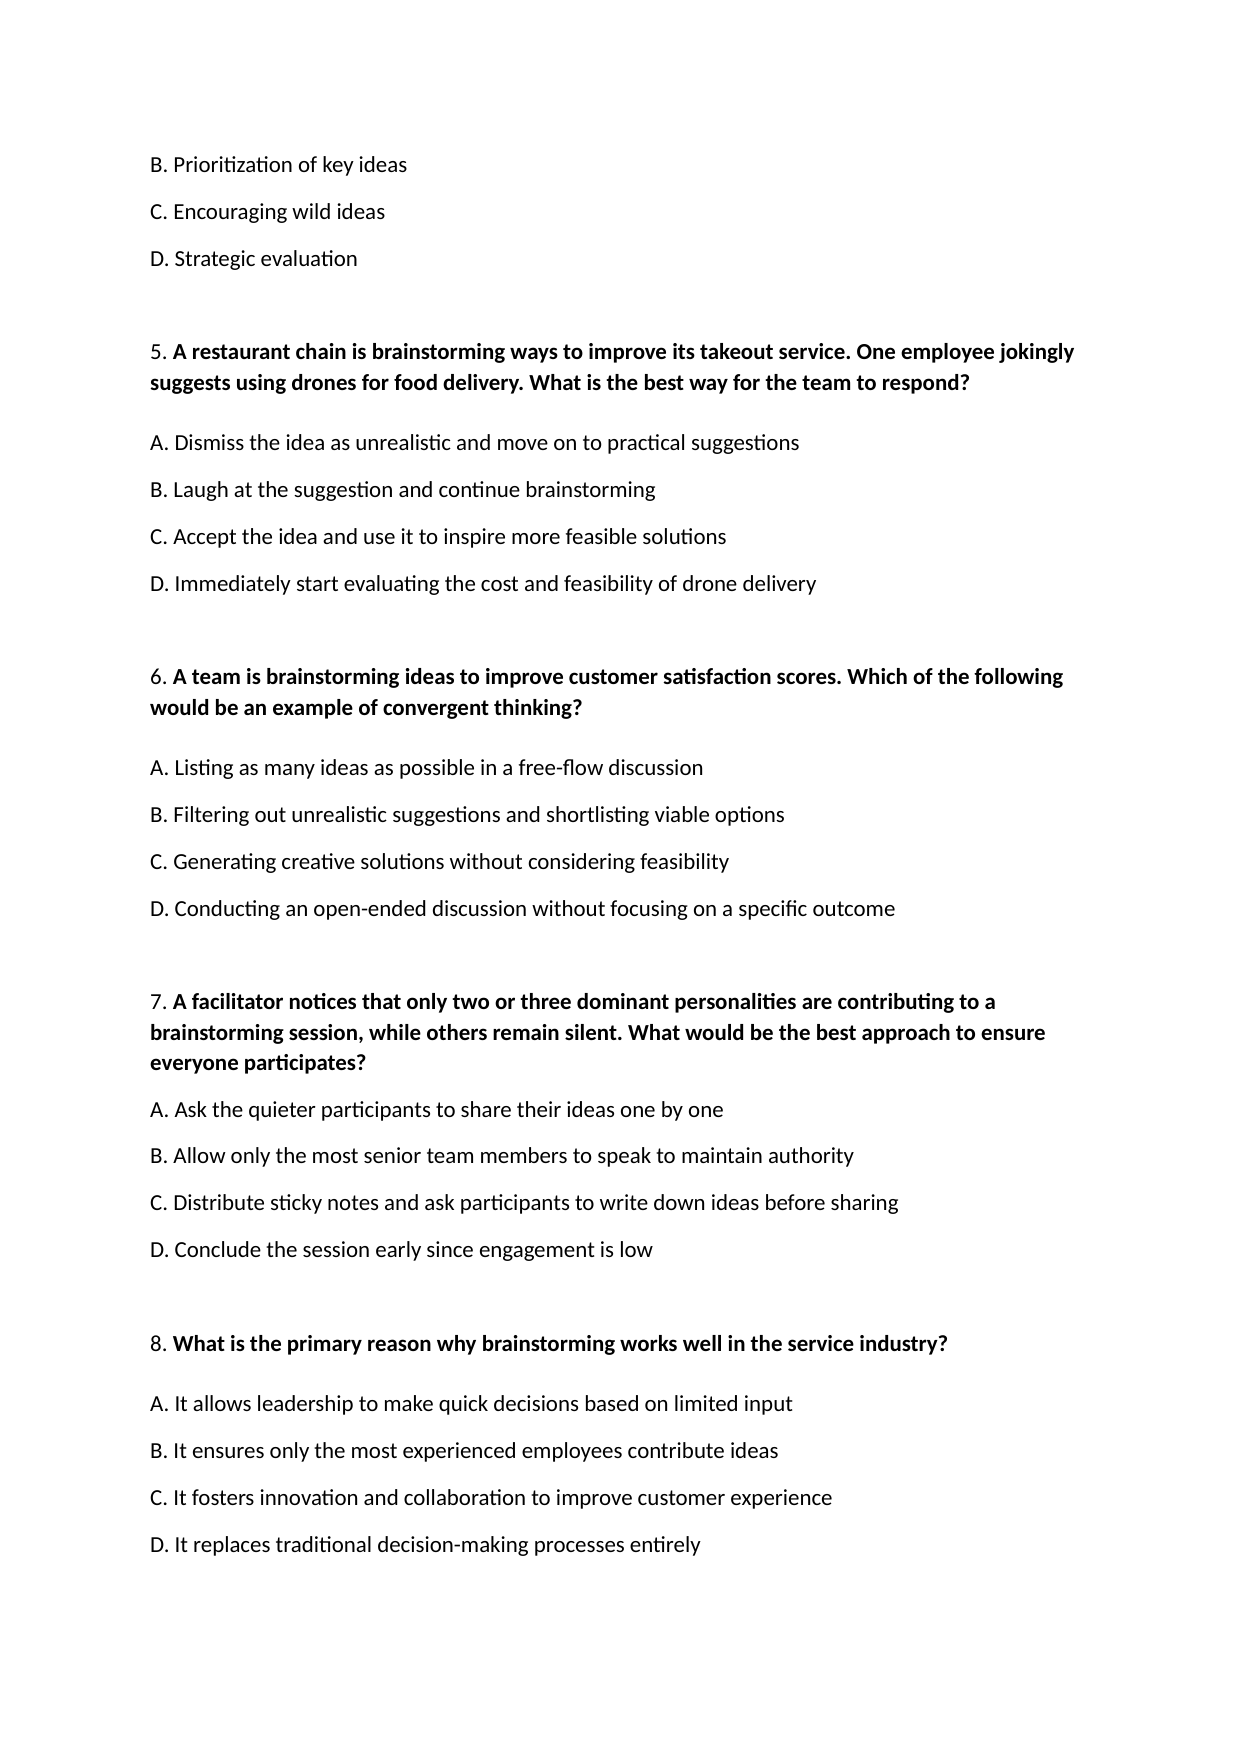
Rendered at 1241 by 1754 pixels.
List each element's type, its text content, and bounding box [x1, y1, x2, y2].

text D. Strategic evaluation [150, 244, 1090, 272]
text 5. A restaurant chain is brainstorming ways to improve its takeout service. One employee jokingly suggests using drones for food delivery. What is the best way for the team to respond? A. Dismiss the idea as unrealistic and move on to practical suggestions [150, 337, 1090, 456]
text C. Accept the idea and use it to inspire more feasible solutions [150, 522, 1090, 550]
text 6. A team is brainstorming ideas to improve customer satisfaction scores. Which of the following would be an example of convergent thinking? A. Listing as many ideas as possible in a free-flow discussion [150, 662, 1090, 781]
text C. Encouraging wild ideas [150, 197, 1090, 225]
text B. Filtering out unrealistic suggestions and shortlisting viable options [150, 800, 1090, 828]
text C. Distribute sticky notes and ask participants to write down ideas before sharing [150, 1188, 1090, 1217]
text B. Allow only the most senior team members to speak to maintain authority [150, 1142, 1090, 1170]
text D. Immediately start evaluating the cost and feasibility of drone delivery [150, 569, 1090, 597]
text D. It replaces traditional decision-making processes entirely [150, 1530, 1090, 1558]
text B. Laugh at the suggestion and continue brainstorming [150, 475, 1090, 503]
text 7. A facilitator notices that only two or three dominant personalities are contributing to a brainstorming session, while others remain silent. What would be the best approach to ensure everyone participates? [150, 987, 1090, 1076]
text D. Conducting an open-ended discussion without focusing on a specific outcome [150, 894, 1090, 922]
text A. Ask the quieter participants to share their ideas one by one [150, 1095, 1090, 1123]
text 8. What is the primary reason why brainstorming works well in the service industry? A. It allows leadership to make quick decisions based on limited input [150, 1329, 1090, 1418]
text D. Conclude the session early since engagement is low [150, 1235, 1090, 1263]
text C. Generating creative solutions without considering feasibility [150, 847, 1090, 875]
text C. It fosters innovation and collaboration to improve customer experience [150, 1483, 1090, 1511]
text B. It ensures only the most experienced employees contribute ideas [150, 1436, 1090, 1464]
text B. Prioritization of key ideas [150, 150, 1090, 178]
